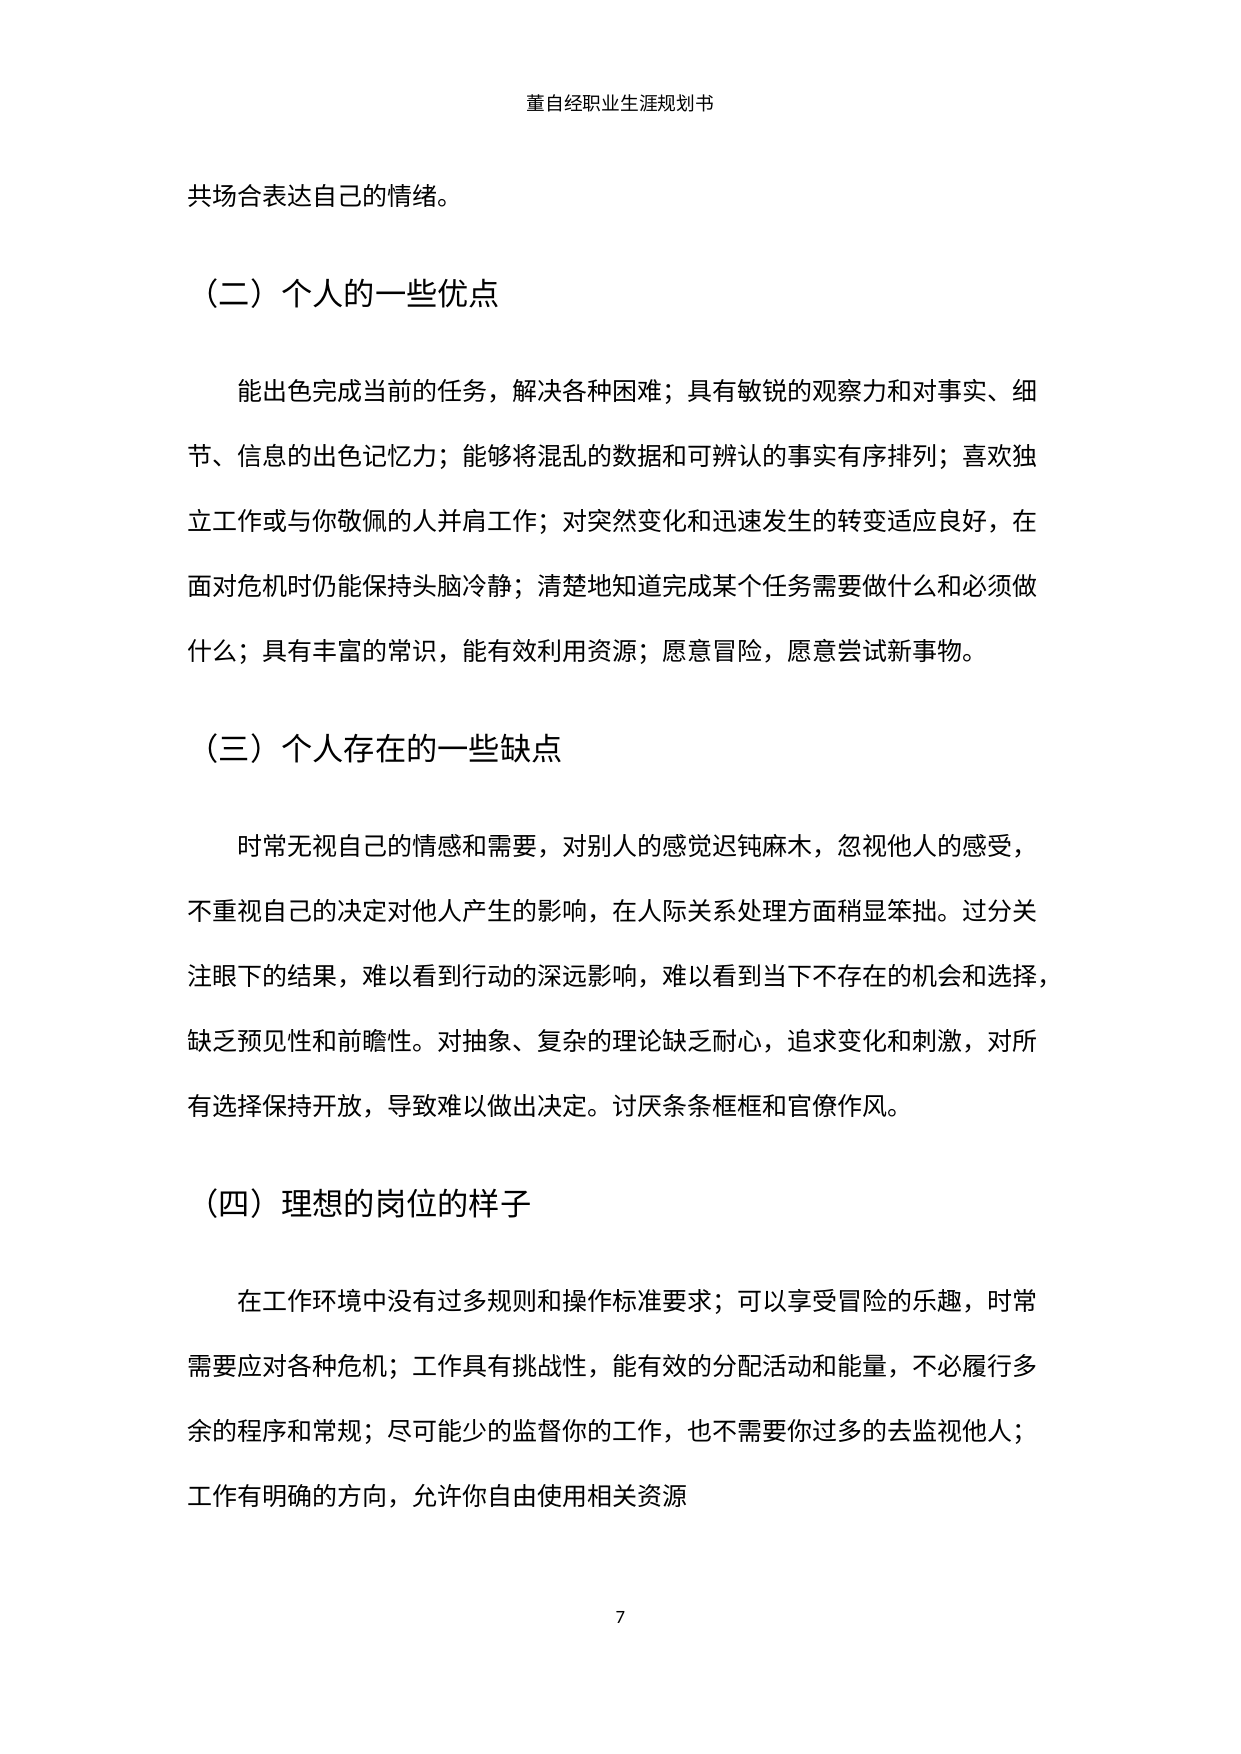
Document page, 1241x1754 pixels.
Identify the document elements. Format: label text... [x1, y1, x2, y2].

text （三）个人存在的一些缺点 [187, 714, 1053, 779]
text （四）理想的岗位的样子 [187, 1169, 1053, 1234]
text 时常无视自己的情感和需要，对别人的感觉迟钝麻木，忽视他人的感受，不重视自己的决定对他人产生的影响，在人际关系处理方面稍显笨拙。过分关注眼下的结果，难以看到行动的深远影响，难以看到当下不存在的机会和选择，缺乏预见性和前瞻性。对抽象、复杂的理论缺乏耐心，追求变化和刺激，对所有选择保持开放，导致难以做出决定。讨厌条条框框和官僚作风。 [187, 812, 1053, 1137]
text （二）个人的一些优点 [187, 259, 1053, 324]
text 在工作环境中没有过多规则和操作标准要求；可以享受冒险的乐趣，时常需要应对各种危机；工作具有挑战性，能有效的分配活动和能量，不必履行多余的程序和常规；尽可能少的监督你的工作，也不需要你过多的去监视他人；工作有明确的方向，允许你自由使用相关资源 [187, 1267, 1053, 1527]
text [187, 162, 1053, 227]
text 能出色完成当前的任务，解决各种困难；具有敏锐的观察力和对事实、细节、信息的出色记忆力；能够将混乱的数据和可辨认的事实有序排列；喜欢独立工作或与你敬佩的人并肩工作；对突然变化和迅速发生的转变适应良好，在面对危机时仍能保持头脑冷静；清楚地知道完成某个任务需要做什么和必须做什么；具有丰富的常识，能有效利用资源；愿意冒险，愿意尝试新事物。 [187, 357, 1053, 682]
